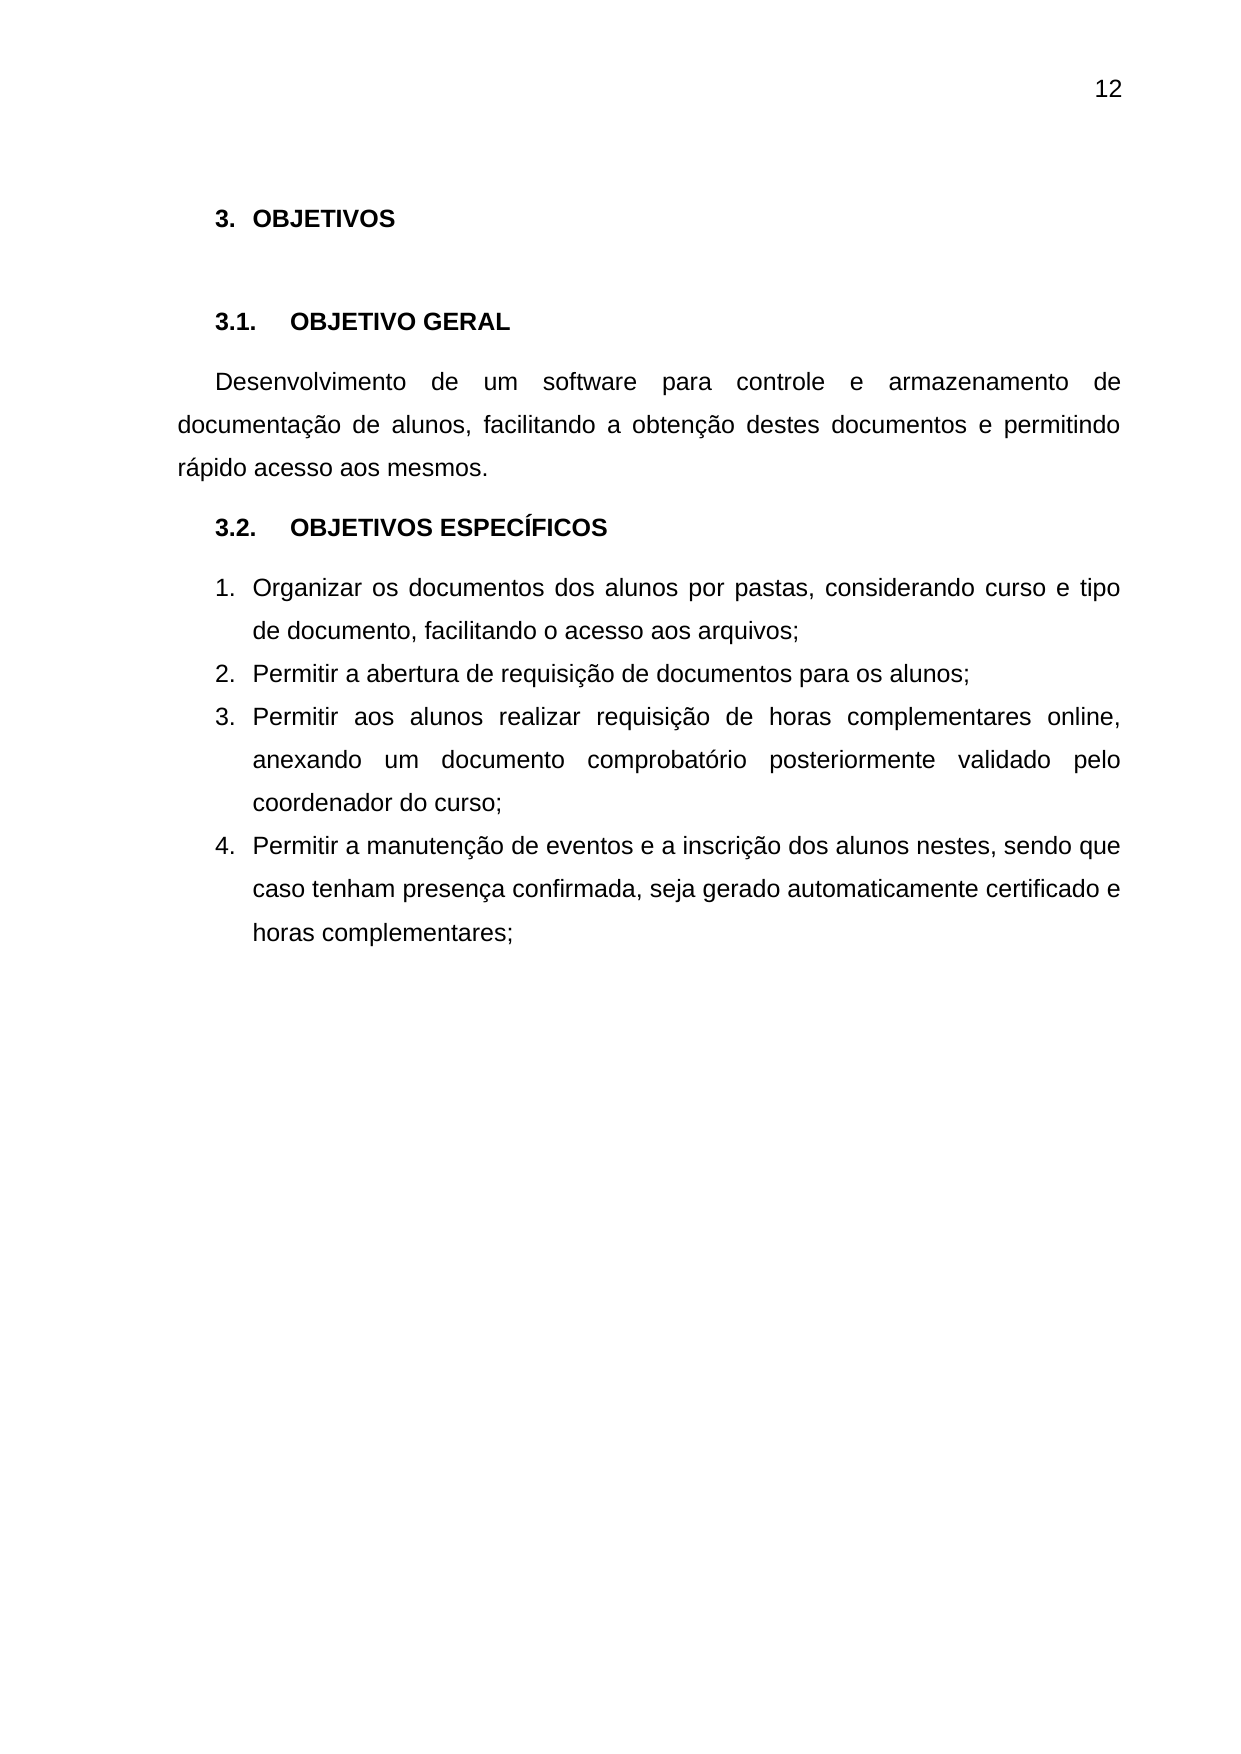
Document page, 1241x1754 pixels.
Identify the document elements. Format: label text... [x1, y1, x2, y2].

list Permitir a manutenção de eventos e a inscrição dos alunos nestes, sendo que caso tenham presença confirmada, seja gerado automaticamente certificado e horas complementares; [215, 831, 1122, 946]
text Desenvolvimento de um software para controle e armazenamento de documentação de alunos, facilitando a obtenção destes documentos e permitindo rápido acesso aos mesmos. [177, 367, 1122, 482]
list Organizar os documentos dos alunos por pastas, considerando curso e tipo de documento, facilitando o acesso aos arquivos; [215, 572, 1122, 644]
subtitle OBJETIVOS [215, 204, 1122, 233]
subtitle OBJETIVO GERAL [215, 307, 1122, 336]
list Permitir a abertura de requisição de documentos para os alunos; [215, 659, 1122, 687]
subtitle OBJETIVOS ESPECÍFICOS [215, 513, 1122, 541]
list Permitir aos alunos realizar requisição de horas complementares online, anexando um documento comprobatório posteriormente validado pelo coordenador do curso; [215, 702, 1122, 817]
